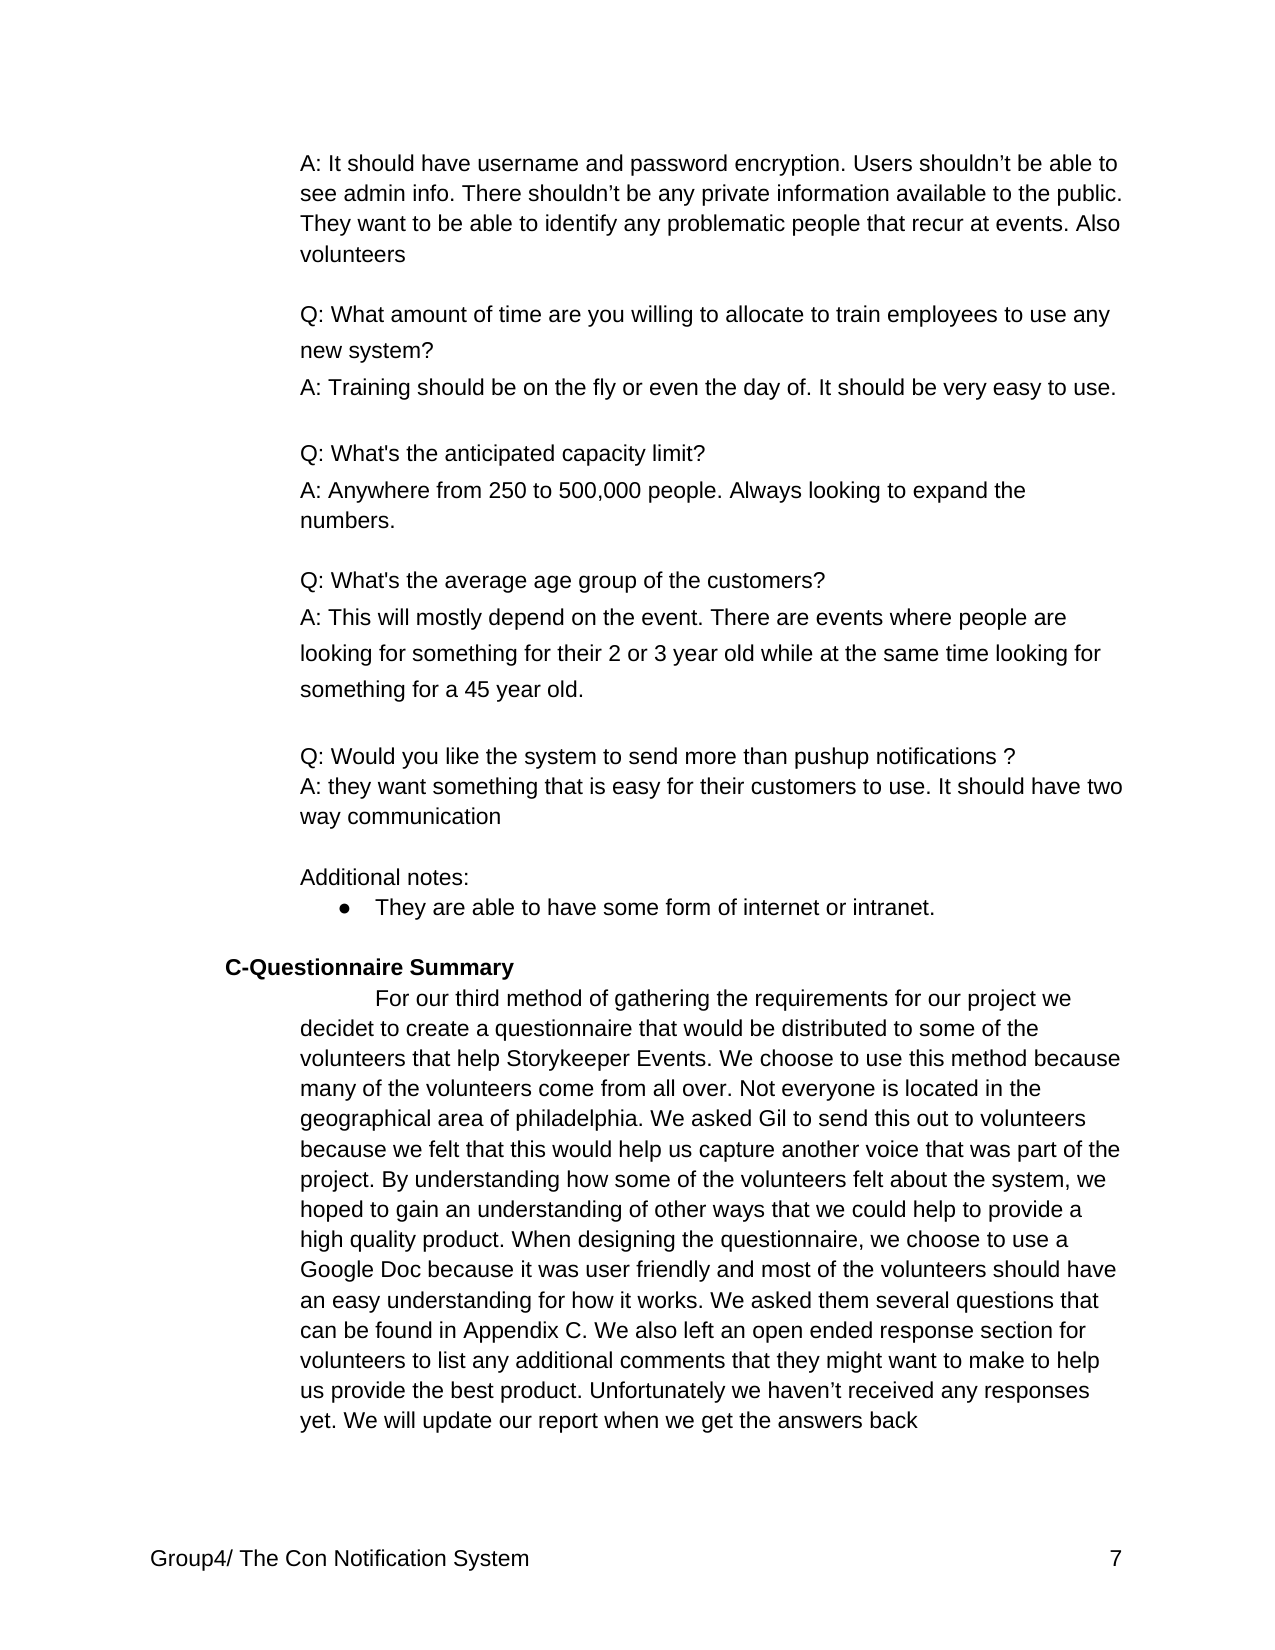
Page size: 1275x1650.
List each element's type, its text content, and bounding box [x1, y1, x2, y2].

text Q: What amount of time are you willing to allocate to train employees to use any new system? [300, 301, 1125, 364]
text A: This will mostly depend on the event. There are events where people are looking for something for their 2 or 3 year old while at the same time looking for something for a 45 year old. [300, 604, 1125, 703]
text Q: Would you like the system to send more than pushup notifications ? [300, 743, 1125, 769]
text A: Anywhere from 250 to 500,000 people. Always looking to expand the numbers. [300, 477, 1125, 563]
text A: It should have username and password encryption. Users shouldn’t be able to see admin info. There shouldn’t be any private information available to the public. They want to be able to identify any problematic people that recur at events. Also volunteers [300, 150, 1125, 267]
text A: Training should be on the fly or even the day of. It should be very easy to use. [300, 374, 1125, 400]
text A: they want something that is easy for their customers to use. It should have two way communication [300, 773, 1125, 830]
text For our third method of gathering the requirements for our project we decidet to create a questionnaire that would be distributed to some of the volunteers that help Storykeeper Events. We choose to use this method because many of the volunteers come from all over. Not everyone is located in the geographical area of philadelphia. We asked Gil to send this out to volunteers because we felt that this would help us capture another voice that was part of the project. By understanding how some of the volunteers felt about the system, we hoped to gain an understanding of other ways that we could help to provide a high quality product. When designing the questionnaire, we choose to use a Google Doc because it was user friendly and most of the volunteers should have an easy understanding for how it works. We asked them several questions that can be found in Appendix C. We also left an open ended response section for volunteers to list any additional comments that they might want to make to help us provide the best product. Unfortunately we haven’t received any responses yet. We will update our report when we get the answers back [300, 984, 1125, 1434]
text Q: What's the anticipated capacity limit? [300, 440, 1125, 467]
text Additional notes: [300, 864, 1125, 890]
list They are able to have some form of internet or intranet. [337, 894, 1125, 920]
text C-Questionnaire Summary [150, 954, 1125, 981]
text Q: What's the average age group of the customers? [300, 567, 1125, 594]
